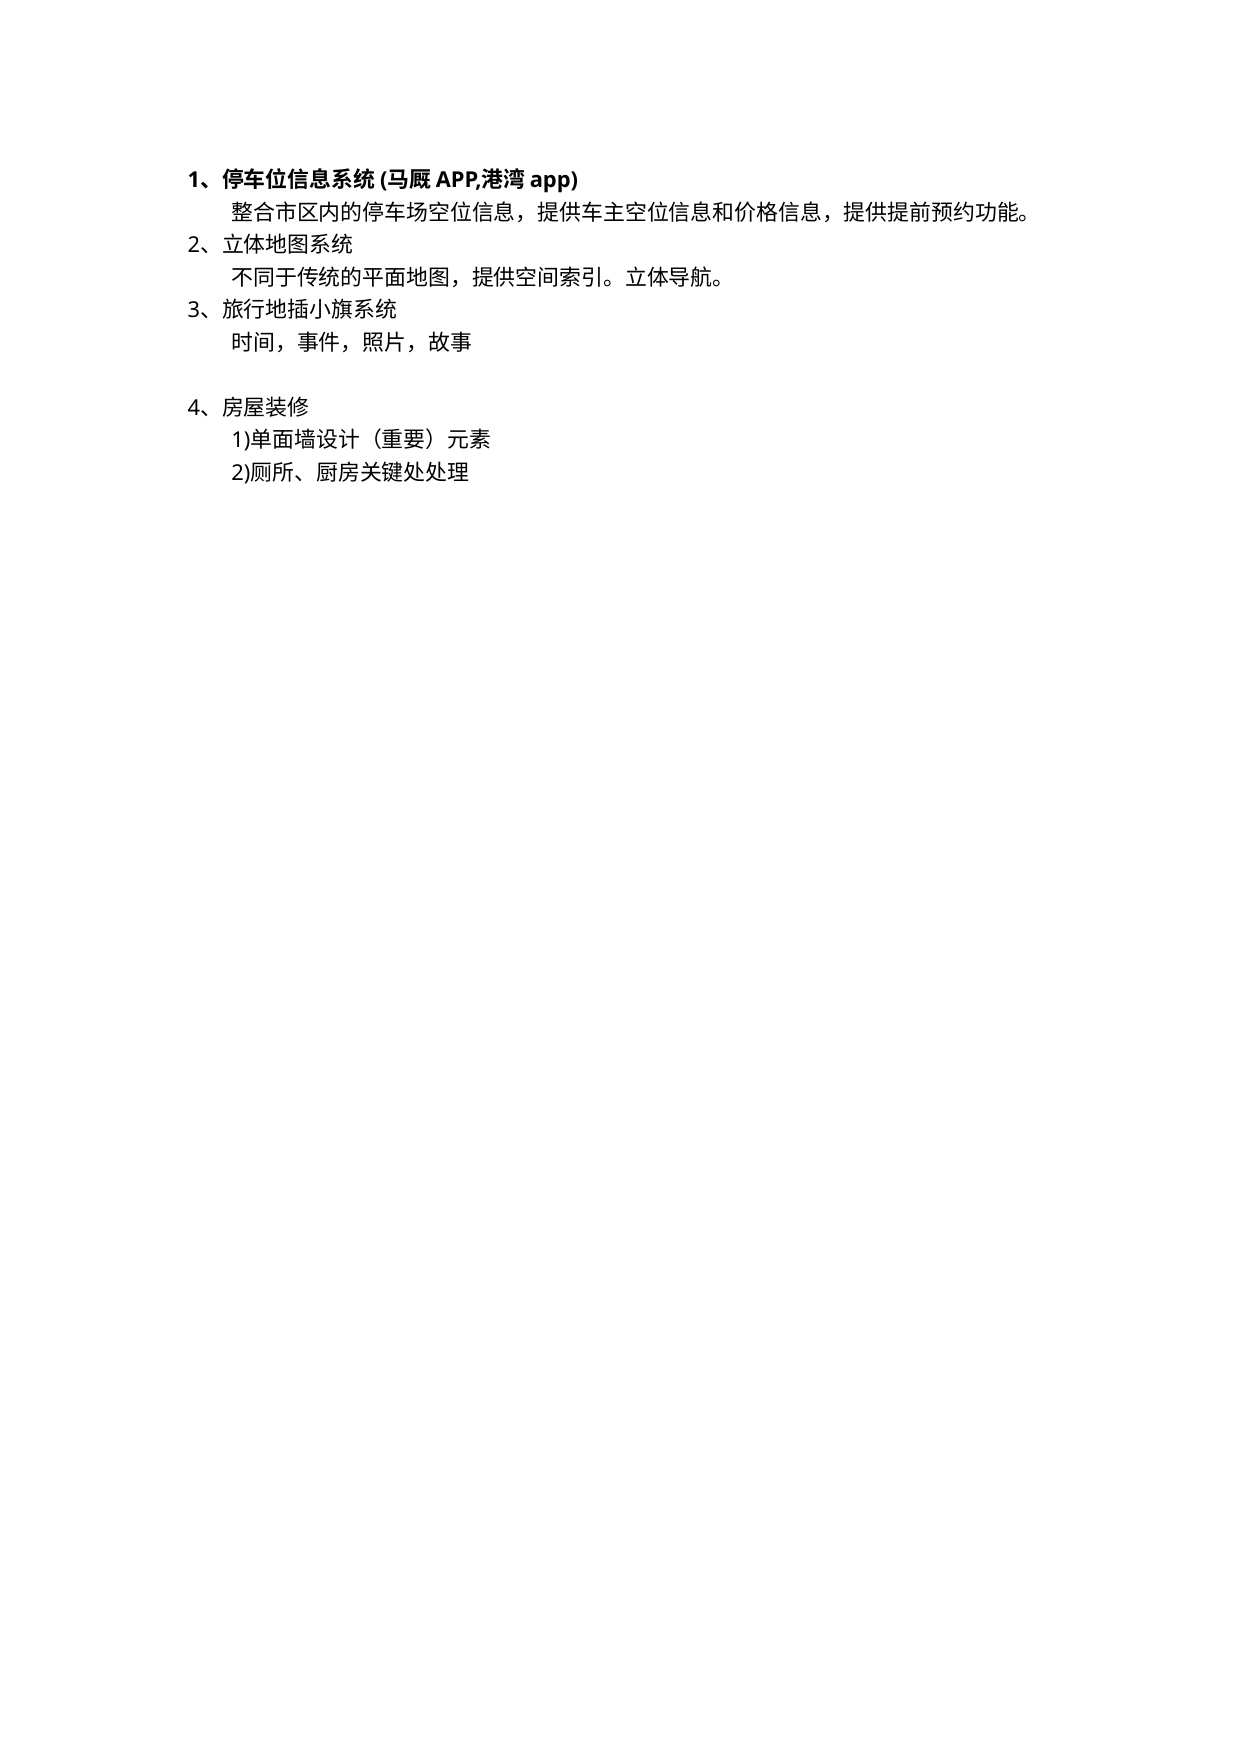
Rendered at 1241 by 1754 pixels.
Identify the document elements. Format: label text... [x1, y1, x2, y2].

text 4、房屋装修 [187, 389, 1053, 422]
text 3、旅行地插小旗系统 [187, 292, 1053, 324]
text 不同于传统的平面地图，提供空间索引。立体导航。 [187, 259, 1053, 292]
text 时间，事件，照片，故事 [187, 324, 1053, 357]
text 整合市区内的停车场空位信息，提供车主空位信息和价格信息，提供提前预约功能。 [187, 194, 1053, 227]
text 1)单面墙设计（重要）元素 [187, 422, 1053, 454]
text 2、立体地图系统 [187, 227, 1053, 259]
text 1、停车位信息系统 (马厩APP,港湾app) [187, 162, 1053, 194]
text 2)厕所、厨房关键处处理 [187, 454, 1053, 487]
